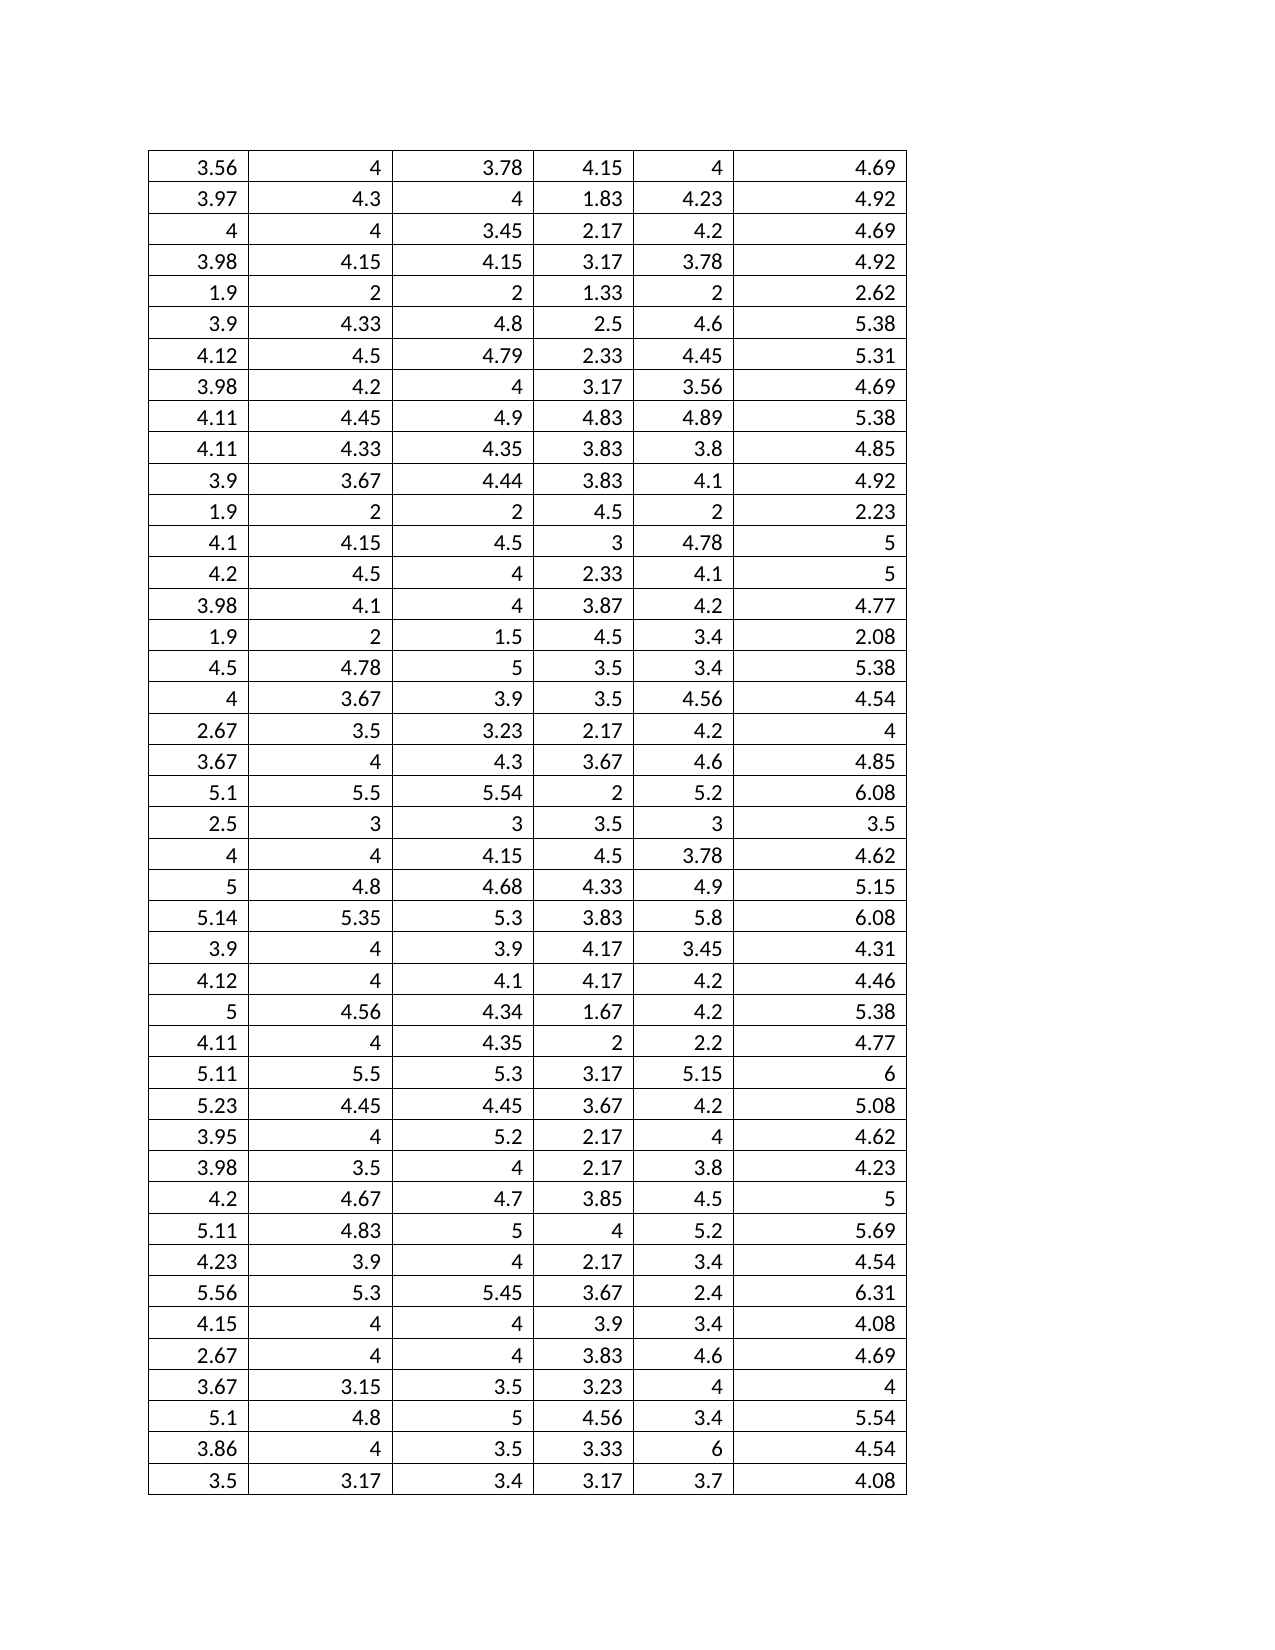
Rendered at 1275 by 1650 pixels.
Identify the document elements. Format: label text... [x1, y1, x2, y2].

table_cell 5.11 [149, 1214, 248, 1244]
table_cell 5.3 [249, 1276, 392, 1306]
table_cell 3.67 [534, 1089, 633, 1119]
table_cell 4.15 [249, 526, 392, 556]
table_cell 5.08 [734, 1089, 906, 1119]
table_cell 4.11 [149, 1026, 248, 1056]
table_cell 4.92 [734, 182, 906, 212]
table_cell 4 [249, 1307, 392, 1337]
table_cell 3.5 [534, 807, 633, 837]
table_cell 3.4 [634, 1245, 733, 1275]
table_cell 4.5 [534, 839, 633, 869]
table_cell 3.83 [534, 901, 633, 931]
table_cell 3.67 [249, 682, 392, 712]
table_cell 3.17 [249, 1464, 392, 1494]
table_cell 4.2 [634, 964, 733, 994]
table_cell 1.9 [149, 620, 248, 650]
table_cell 5.5 [249, 776, 392, 806]
table_cell 4.45 [393, 1089, 533, 1119]
table_cell 4.6 [634, 745, 733, 775]
table_cell 3.67 [149, 1370, 248, 1400]
table_cell 3.17 [534, 1464, 633, 1494]
table_cell 3.67 [534, 745, 633, 775]
table_cell 3.7 [634, 1464, 733, 1494]
table_cell 4 [249, 932, 392, 962]
table_cell 2 [634, 495, 733, 525]
table_cell 3 [393, 807, 533, 837]
table_cell 4.62 [734, 1120, 906, 1150]
table_cell 5 [149, 995, 248, 1025]
table_cell 4.17 [534, 964, 633, 994]
table_cell 4.1 [249, 589, 392, 619]
table_cell 2 [393, 276, 533, 306]
table_cell 3.45 [634, 932, 733, 962]
table_cell 4 [249, 745, 392, 775]
table_cell 3.33 [534, 1432, 633, 1462]
table_cell 3.85 [534, 1182, 633, 1212]
table_cell 2.17 [534, 714, 633, 744]
table_cell 3.83 [534, 432, 633, 462]
table_cell 4.33 [534, 870, 633, 900]
table_cell 5.8 [634, 901, 733, 931]
table_cell 5.45 [393, 1276, 533, 1306]
table_cell 2.5 [149, 807, 248, 837]
table_cell 5.3 [393, 901, 533, 931]
table_cell 3.5 [734, 807, 906, 837]
table_cell 5.56 [149, 1276, 248, 1306]
table_cell 2 [249, 276, 392, 306]
table_cell 5.54 [393, 776, 533, 806]
table_cell 4.5 [634, 1182, 733, 1212]
table_cell 5 [393, 1401, 533, 1431]
table_cell 4.77 [734, 589, 906, 619]
table_cell 3.78 [393, 151, 533, 181]
table_cell 3.98 [149, 245, 248, 275]
table_cell 2.5 [534, 307, 633, 337]
table_cell 4.1 [634, 464, 733, 494]
table_cell 5 [734, 526, 906, 556]
table_cell 4 [149, 682, 248, 712]
table_cell 4 [249, 964, 392, 994]
table_cell 4.56 [634, 682, 733, 712]
table_cell 2.08 [734, 620, 906, 650]
table_cell 4.45 [249, 1089, 392, 1119]
table_cell 4.8 [249, 1401, 392, 1431]
table_cell 3.67 [249, 464, 392, 494]
table_cell 4 [393, 370, 533, 400]
table_cell 4 [534, 1214, 633, 1244]
table_cell 4.8 [393, 307, 533, 337]
table_cell 4.46 [734, 964, 906, 994]
table_cell 4.62 [734, 839, 906, 869]
table_cell 4.44 [393, 464, 533, 494]
table_cell 4.7 [393, 1182, 533, 1212]
table_cell 4.92 [734, 245, 906, 275]
table_cell 4.5 [534, 620, 633, 650]
table_cell 5.15 [634, 1057, 733, 1087]
table_cell 4.69 [734, 370, 906, 400]
table_cell 4 [249, 839, 392, 869]
table_cell 2.17 [534, 1120, 633, 1150]
table_cell 3.9 [149, 932, 248, 962]
table_cell 5.38 [734, 307, 906, 337]
table_cell 3.45 [393, 214, 533, 244]
table_cell 4 [393, 589, 533, 619]
table_cell 4.54 [734, 1245, 906, 1275]
table_cell 5.14 [149, 901, 248, 931]
table_cell 4.5 [393, 526, 533, 556]
table_cell 2 [393, 495, 533, 525]
table_cell 3.9 [534, 1307, 633, 1337]
table_cell 4.08 [734, 1464, 906, 1494]
table_cell 5.5 [249, 1057, 392, 1087]
table_cell 2.17 [534, 214, 633, 244]
table_cell 4 [149, 839, 248, 869]
table_cell 3.9 [149, 307, 248, 337]
table_cell 2 [534, 1026, 633, 1056]
table_cell 2.23 [734, 495, 906, 525]
table_cell 3.8 [634, 1151, 733, 1181]
table_cell 6 [734, 1057, 906, 1087]
table_cell 4 [734, 1370, 906, 1400]
table_cell 4 [634, 151, 733, 181]
table_cell 3.67 [534, 1276, 633, 1306]
table_cell 4 [393, 182, 533, 212]
table_cell 5.38 [734, 401, 906, 431]
table_cell 5.2 [634, 1214, 733, 1244]
table_cell 3.4 [634, 1401, 733, 1431]
table_cell 4 [249, 1120, 392, 1150]
table_cell 2.67 [149, 714, 248, 744]
table_cell 4 [393, 1151, 533, 1181]
table_cell 5.23 [149, 1089, 248, 1119]
table_cell 4.5 [249, 339, 392, 369]
table_cell 4 [393, 557, 533, 587]
table_cell 1.5 [393, 620, 533, 650]
table_cell 4.23 [149, 1245, 248, 1275]
table_cell 2.2 [634, 1026, 733, 1056]
table_cell 4 [734, 714, 906, 744]
table_cell 3 [634, 807, 733, 837]
table_cell 4.6 [634, 307, 733, 337]
table_cell 4 [249, 1026, 392, 1056]
table_cell 3.5 [249, 714, 392, 744]
table_cell 4.2 [634, 589, 733, 619]
table_cell 4.08 [734, 1307, 906, 1337]
table_cell 5 [149, 870, 248, 900]
table_cell 3.5 [534, 651, 633, 681]
table_cell 3.5 [393, 1432, 533, 1462]
table_cell 4.77 [734, 1026, 906, 1056]
table_cell 3.9 [393, 932, 533, 962]
table_cell 4 [393, 1339, 533, 1369]
table_cell 3.23 [393, 714, 533, 744]
table_cell 4.12 [149, 964, 248, 994]
table_cell 4.5 [249, 557, 392, 587]
table_cell 5 [734, 557, 906, 587]
table_cell 4.56 [534, 1401, 633, 1431]
table_cell 1.33 [534, 276, 633, 306]
table_cell 4.69 [734, 1339, 906, 1369]
table_cell 4.92 [734, 464, 906, 494]
table_cell 2.17 [534, 1245, 633, 1275]
table_cell 4.67 [249, 1182, 392, 1212]
table_cell 5.38 [734, 995, 906, 1025]
table_cell 4.11 [149, 432, 248, 462]
table_cell 4.15 [393, 245, 533, 275]
table_cell 5.2 [634, 776, 733, 806]
table_cell 4.31 [734, 932, 906, 962]
table_cell 3.17 [534, 1057, 633, 1087]
table_cell 4.5 [149, 651, 248, 681]
table_cell 3.17 [534, 370, 633, 400]
table_cell 1.9 [149, 495, 248, 525]
table_cell 4.12 [149, 339, 248, 369]
table_cell 3.4 [393, 1464, 533, 1494]
table_cell 4.6 [634, 1339, 733, 1369]
table_cell 3.97 [149, 182, 248, 212]
table_cell 6 [634, 1432, 733, 1462]
table_cell 1.83 [534, 182, 633, 212]
table_cell 6.08 [734, 776, 906, 806]
table_cell 4.89 [634, 401, 733, 431]
table_cell 2.67 [149, 1339, 248, 1369]
table_cell 3.87 [534, 589, 633, 619]
table_cell 1.9 [149, 276, 248, 306]
table_cell 4.23 [634, 182, 733, 212]
table_cell 3.56 [634, 370, 733, 400]
table_cell 2.62 [734, 276, 906, 306]
table_cell 6.31 [734, 1276, 906, 1306]
table_cell 4.1 [149, 526, 248, 556]
table_cell 5.35 [249, 901, 392, 931]
table_cell 5.15 [734, 870, 906, 900]
table_cell 3.83 [534, 1339, 633, 1369]
table_cell 4.3 [393, 745, 533, 775]
table_cell 4.23 [734, 1151, 906, 1181]
table_cell 3.95 [149, 1120, 248, 1150]
table_cell 2.33 [534, 339, 633, 369]
table_cell 3.5 [534, 682, 633, 712]
table_cell 4.83 [249, 1214, 392, 1244]
table_cell 4.54 [734, 1432, 906, 1462]
table_cell 2.4 [634, 1276, 733, 1306]
table_cell 4.2 [149, 557, 248, 587]
table_cell 4.2 [249, 370, 392, 400]
table_cell 4.3 [249, 182, 392, 212]
table_cell 4.15 [534, 151, 633, 181]
table_cell 4.9 [393, 401, 533, 431]
table_cell 4.45 [634, 339, 733, 369]
table_cell 6.08 [734, 901, 906, 931]
table_cell 4.5 [534, 495, 633, 525]
table_cell 4 [249, 151, 392, 181]
table_cell 3.5 [249, 1151, 392, 1181]
table_cell 4.33 [249, 432, 392, 462]
table_cell 3.8 [634, 432, 733, 462]
table_cell 1.67 [534, 995, 633, 1025]
table_cell 4.15 [149, 1307, 248, 1337]
table_cell 4.33 [249, 307, 392, 337]
table_cell 4.35 [393, 432, 533, 462]
table_cell 3.5 [393, 1370, 533, 1400]
table_cell 5 [734, 1182, 906, 1212]
table_cell 4.2 [634, 714, 733, 744]
table_cell 2 [634, 276, 733, 306]
table_cell 4.79 [393, 339, 533, 369]
table_cell 2 [249, 620, 392, 650]
table_cell 3.78 [634, 839, 733, 869]
table_cell 4.2 [634, 1089, 733, 1119]
table_cell 5.31 [734, 339, 906, 369]
table_cell 3.9 [249, 1245, 392, 1275]
table_cell 5.1 [149, 776, 248, 806]
table_cell 4.68 [393, 870, 533, 900]
table_cell 5.2 [393, 1120, 533, 1150]
table_cell 4.1 [634, 557, 733, 587]
table_cell 4.2 [634, 995, 733, 1025]
table_cell 4.69 [734, 151, 906, 181]
table_cell 4.83 [534, 401, 633, 431]
table_cell 3.56 [149, 151, 248, 181]
table_cell 3.5 [149, 1464, 248, 1494]
table_cell 4.45 [249, 401, 392, 431]
table_cell 2 [534, 776, 633, 806]
table_cell 3 [249, 807, 392, 837]
table_cell 4.85 [734, 745, 906, 775]
table_cell 3.17 [534, 245, 633, 275]
table_cell 4.11 [149, 401, 248, 431]
table_cell 4.69 [734, 214, 906, 244]
table_cell 2 [249, 495, 392, 525]
table_cell 5.1 [149, 1401, 248, 1431]
table_cell 4.15 [249, 245, 392, 275]
table_cell 4 [149, 214, 248, 244]
table_cell 4.54 [734, 682, 906, 712]
table_cell 3.98 [149, 370, 248, 400]
table_cell 5.3 [393, 1057, 533, 1087]
table_cell 3.67 [149, 745, 248, 775]
table_cell 4.17 [534, 932, 633, 962]
table_cell 3.9 [393, 682, 533, 712]
table_cell 3.15 [249, 1370, 392, 1400]
table_cell 3.86 [149, 1432, 248, 1462]
table_cell 4.34 [393, 995, 533, 1025]
table_cell 4 [249, 1339, 392, 1369]
table_cell 5.11 [149, 1057, 248, 1087]
table_cell 3.23 [534, 1370, 633, 1400]
table_cell 5 [393, 1214, 533, 1244]
table_cell 4 [249, 1432, 392, 1462]
table_cell 4.85 [734, 432, 906, 462]
table_cell 5.38 [734, 651, 906, 681]
table_cell 4.2 [149, 1182, 248, 1212]
table_cell 4.78 [249, 651, 392, 681]
table_cell 2.17 [534, 1151, 633, 1181]
table_cell 5.54 [734, 1401, 906, 1431]
table_cell 4 [634, 1370, 733, 1400]
table_cell 4.2 [634, 214, 733, 244]
table_cell 5.69 [734, 1214, 906, 1244]
table_cell 3 [534, 526, 633, 556]
table_cell 3.4 [634, 1307, 733, 1337]
table_cell 3.4 [634, 620, 733, 650]
table_cell 2.33 [534, 557, 633, 587]
table_cell 4.78 [634, 526, 733, 556]
table_cell 5 [393, 651, 533, 681]
table_cell 4 [249, 214, 392, 244]
table_cell 4.8 [249, 870, 392, 900]
table_cell 3.78 [634, 245, 733, 275]
table_cell 4.35 [393, 1026, 533, 1056]
table_cell 4 [393, 1307, 533, 1337]
table_cell 4.9 [634, 870, 733, 900]
table_cell 4.1 [393, 964, 533, 994]
table_cell 4.56 [249, 995, 392, 1025]
table_cell 3.9 [149, 464, 248, 494]
table_cell 3.4 [634, 651, 733, 681]
table_cell 3.83 [534, 464, 633, 494]
table_cell 4.15 [393, 839, 533, 869]
table_cell 3.98 [149, 589, 248, 619]
table_cell 4 [393, 1245, 533, 1275]
table_cell 4 [634, 1120, 733, 1150]
table_cell 3.98 [149, 1151, 248, 1181]
